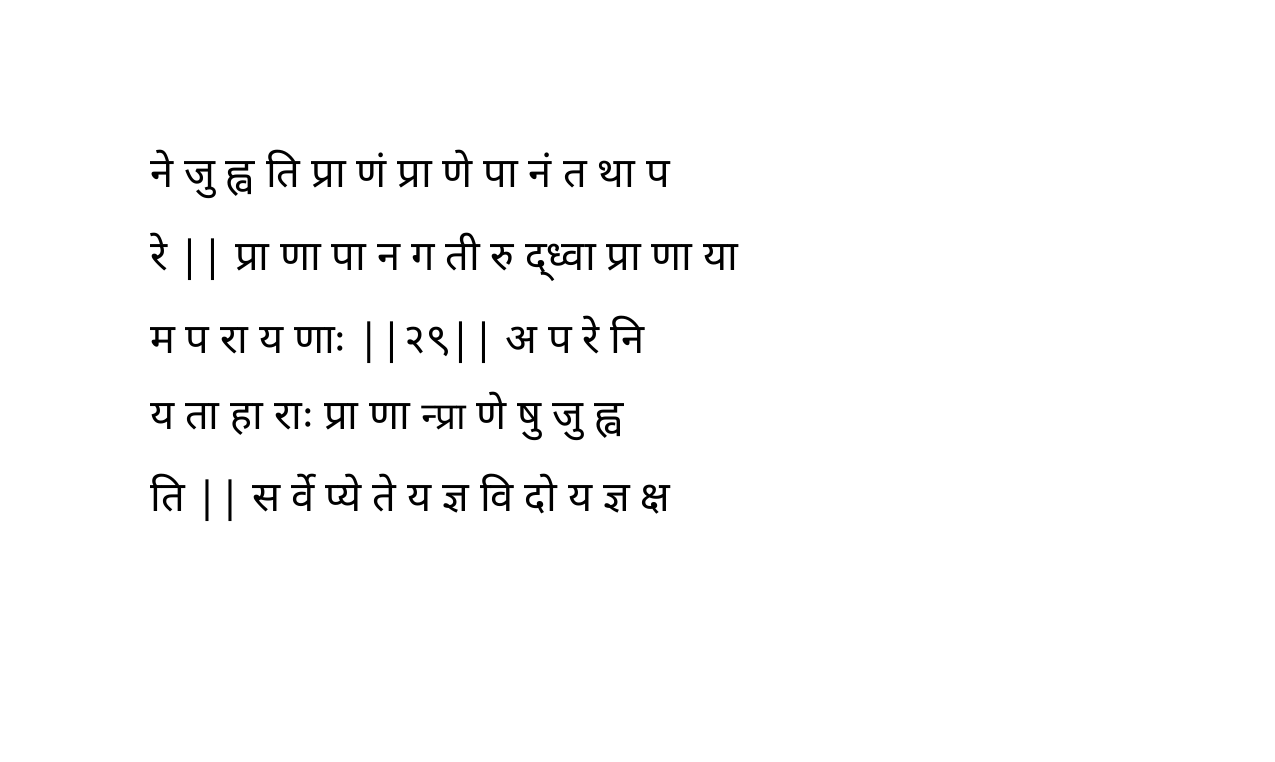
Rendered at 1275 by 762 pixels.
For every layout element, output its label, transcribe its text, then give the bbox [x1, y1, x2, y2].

text ने जु ह्व ति प्रा णं प्रा णे पा नं त था प [150, 150, 1125, 204]
text ति || स र्वे प्ये ते य ज्ञ वि दो य ज्ञ क्ष [150, 467, 1125, 529]
text रे || प्रा णा पा न ग ती रु द्ध्वा प्रा णा या [150, 225, 1125, 287]
text य ता हा राः प्रा णा न्प्रा णे षु जु ह्व [150, 392, 1125, 446]
text म प रा य णाः ||२९|| अ प रे नि [150, 308, 1125, 370]
